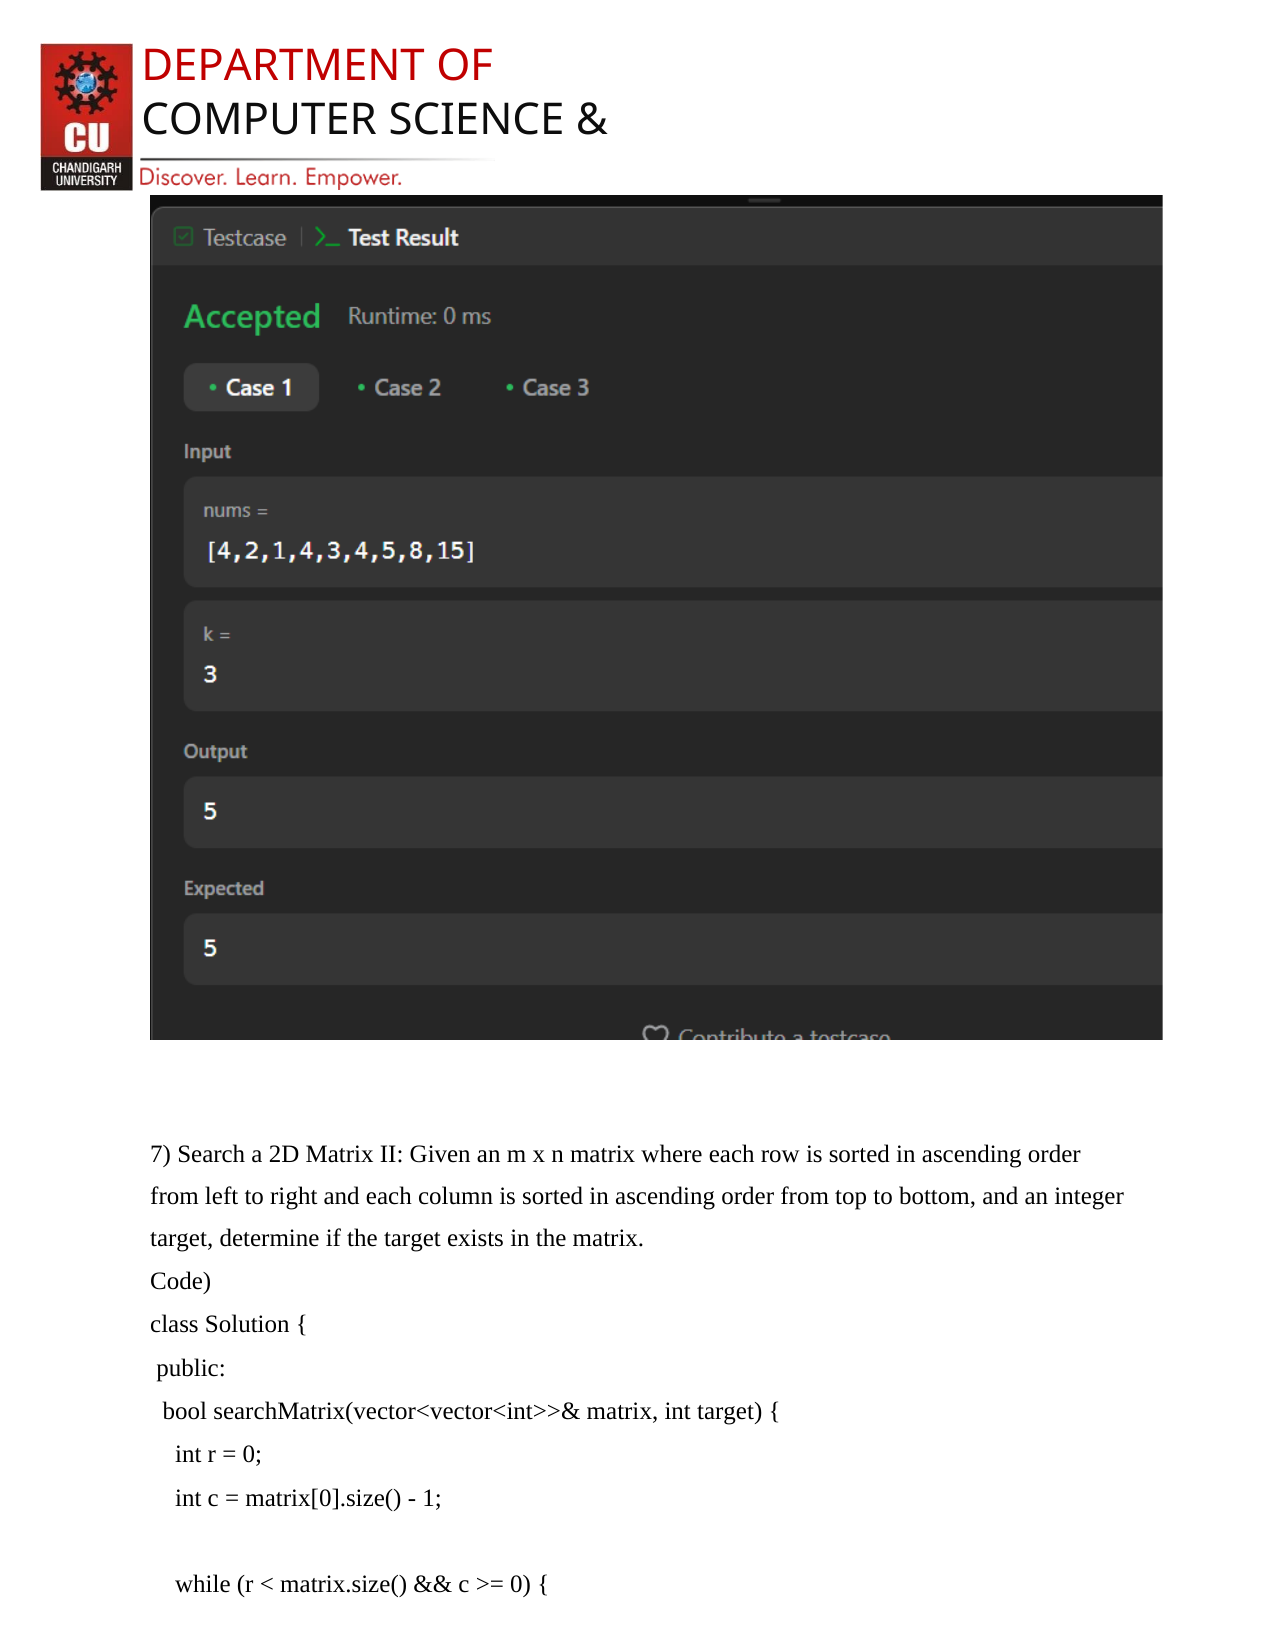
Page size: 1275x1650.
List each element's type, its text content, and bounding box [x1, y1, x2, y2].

text int r = 0; [150, 1439, 1124, 1468]
text Code) [150, 1266, 1124, 1295]
picture [150, 195, 1163, 1040]
text public: [150, 1353, 1124, 1381]
text while (r < matrix.size() && c >= 0) { [150, 1569, 1124, 1598]
picture [40, 43, 529, 191]
text bool searchMatrix(vector<vector<int>>& matrix, int target) { [150, 1396, 1124, 1425]
text 7) Search a 2D Matrix II: Given an m x n matrix where each row is sorted in ascending order from left to right and each column is sorted in ascending order from top to bottom, and an integer target, determine if the target exists in the matrix. [150, 1139, 1124, 1251]
text class Solution { [150, 1309, 1124, 1338]
text int c = matrix[0].size() - 1; [150, 1483, 1124, 1511]
